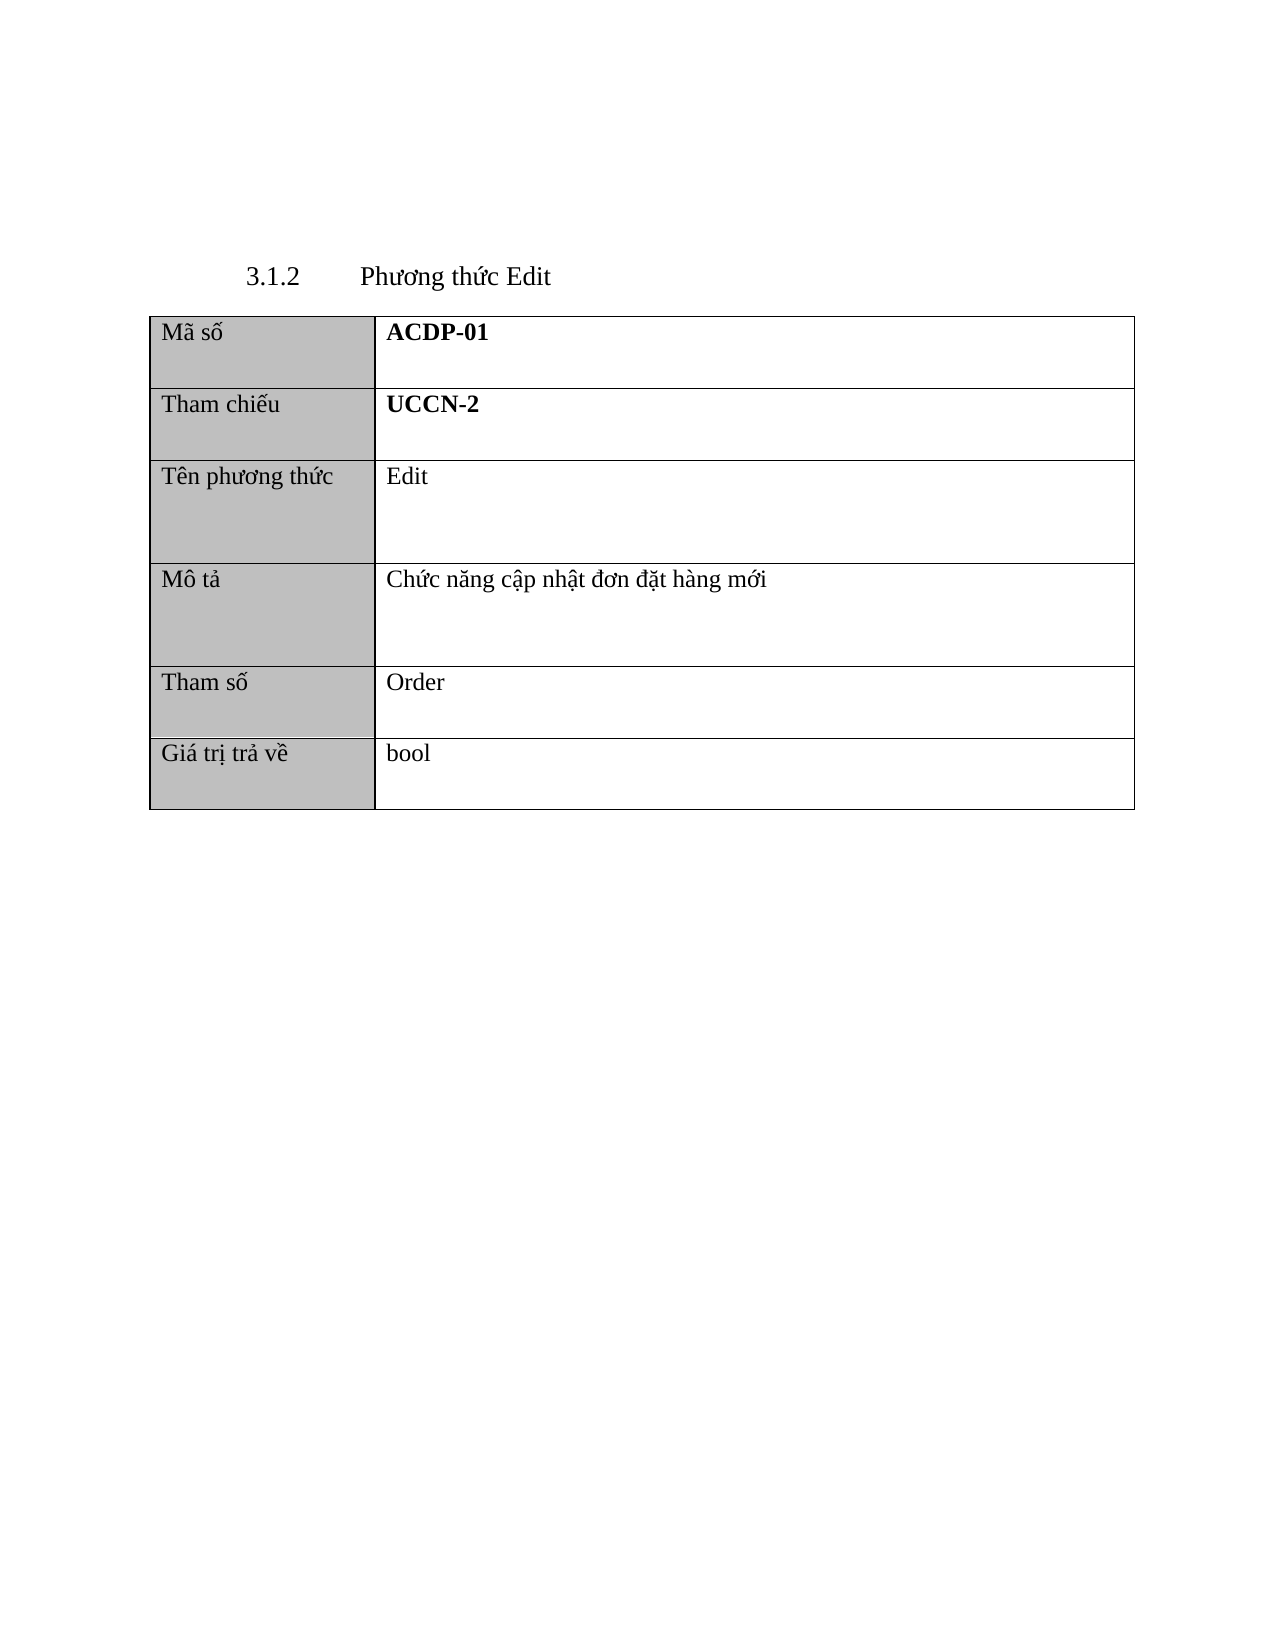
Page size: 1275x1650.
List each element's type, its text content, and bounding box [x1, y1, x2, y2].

table_header Mã số [151, 317, 374, 388]
list Phương thức Edit [300, 259, 1125, 291]
table_cell Tham số [151, 667, 374, 737]
table_cell UCCN-2 [376, 389, 1134, 460]
table_cell bool [376, 739, 1134, 809]
table_cell Tham chiếu [151, 389, 374, 460]
table_cell Order [376, 667, 1134, 737]
table_header ACDP-01 [376, 317, 1134, 388]
table_cell Edit [376, 461, 1134, 563]
table_cell Giá trị trả về [151, 739, 374, 809]
table_cell Tên phương thức [151, 461, 374, 563]
table_cell Chức năng cập nhật đơn đặt hàng mới [376, 564, 1134, 666]
table_cell Mô tả [151, 564, 374, 666]
